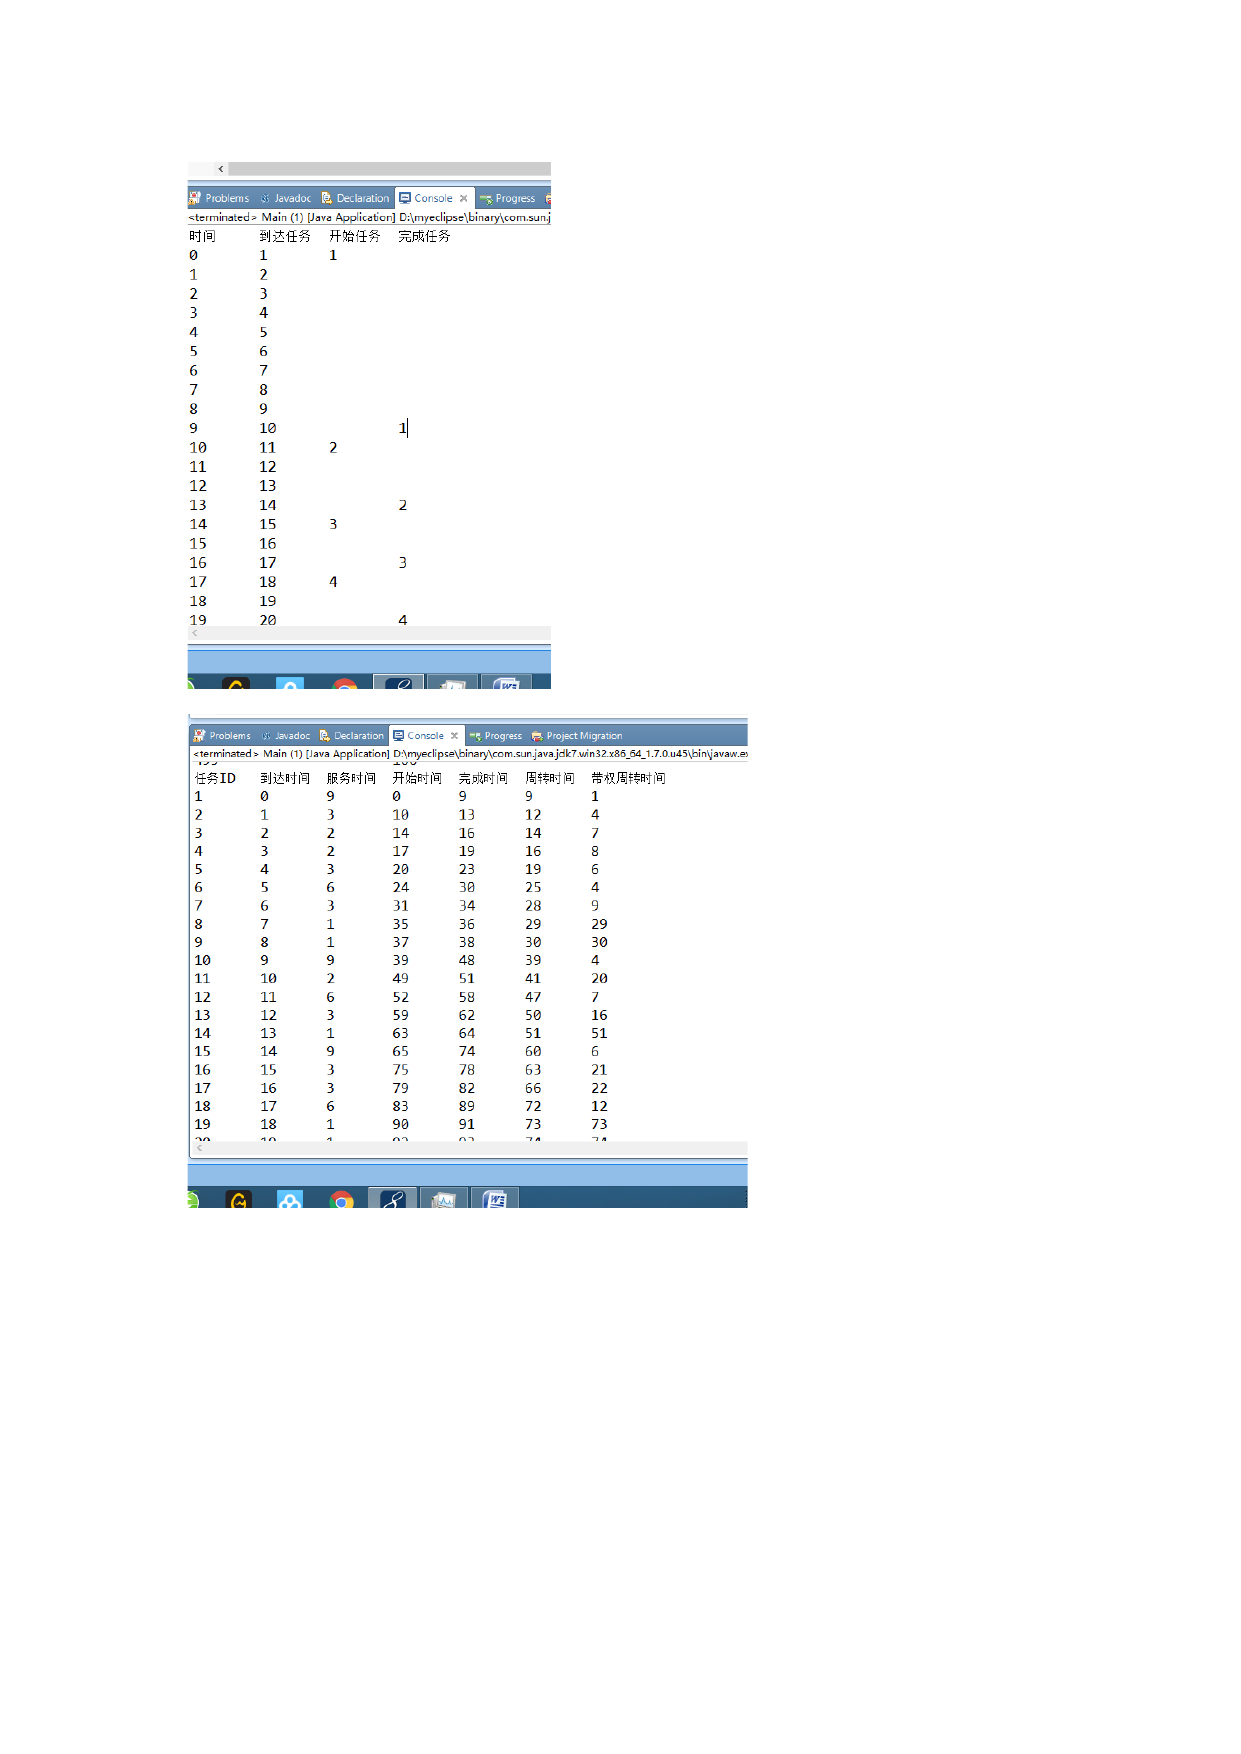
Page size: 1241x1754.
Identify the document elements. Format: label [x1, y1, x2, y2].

picture [187, 162, 551, 689]
picture [187, 714, 748, 1208]
